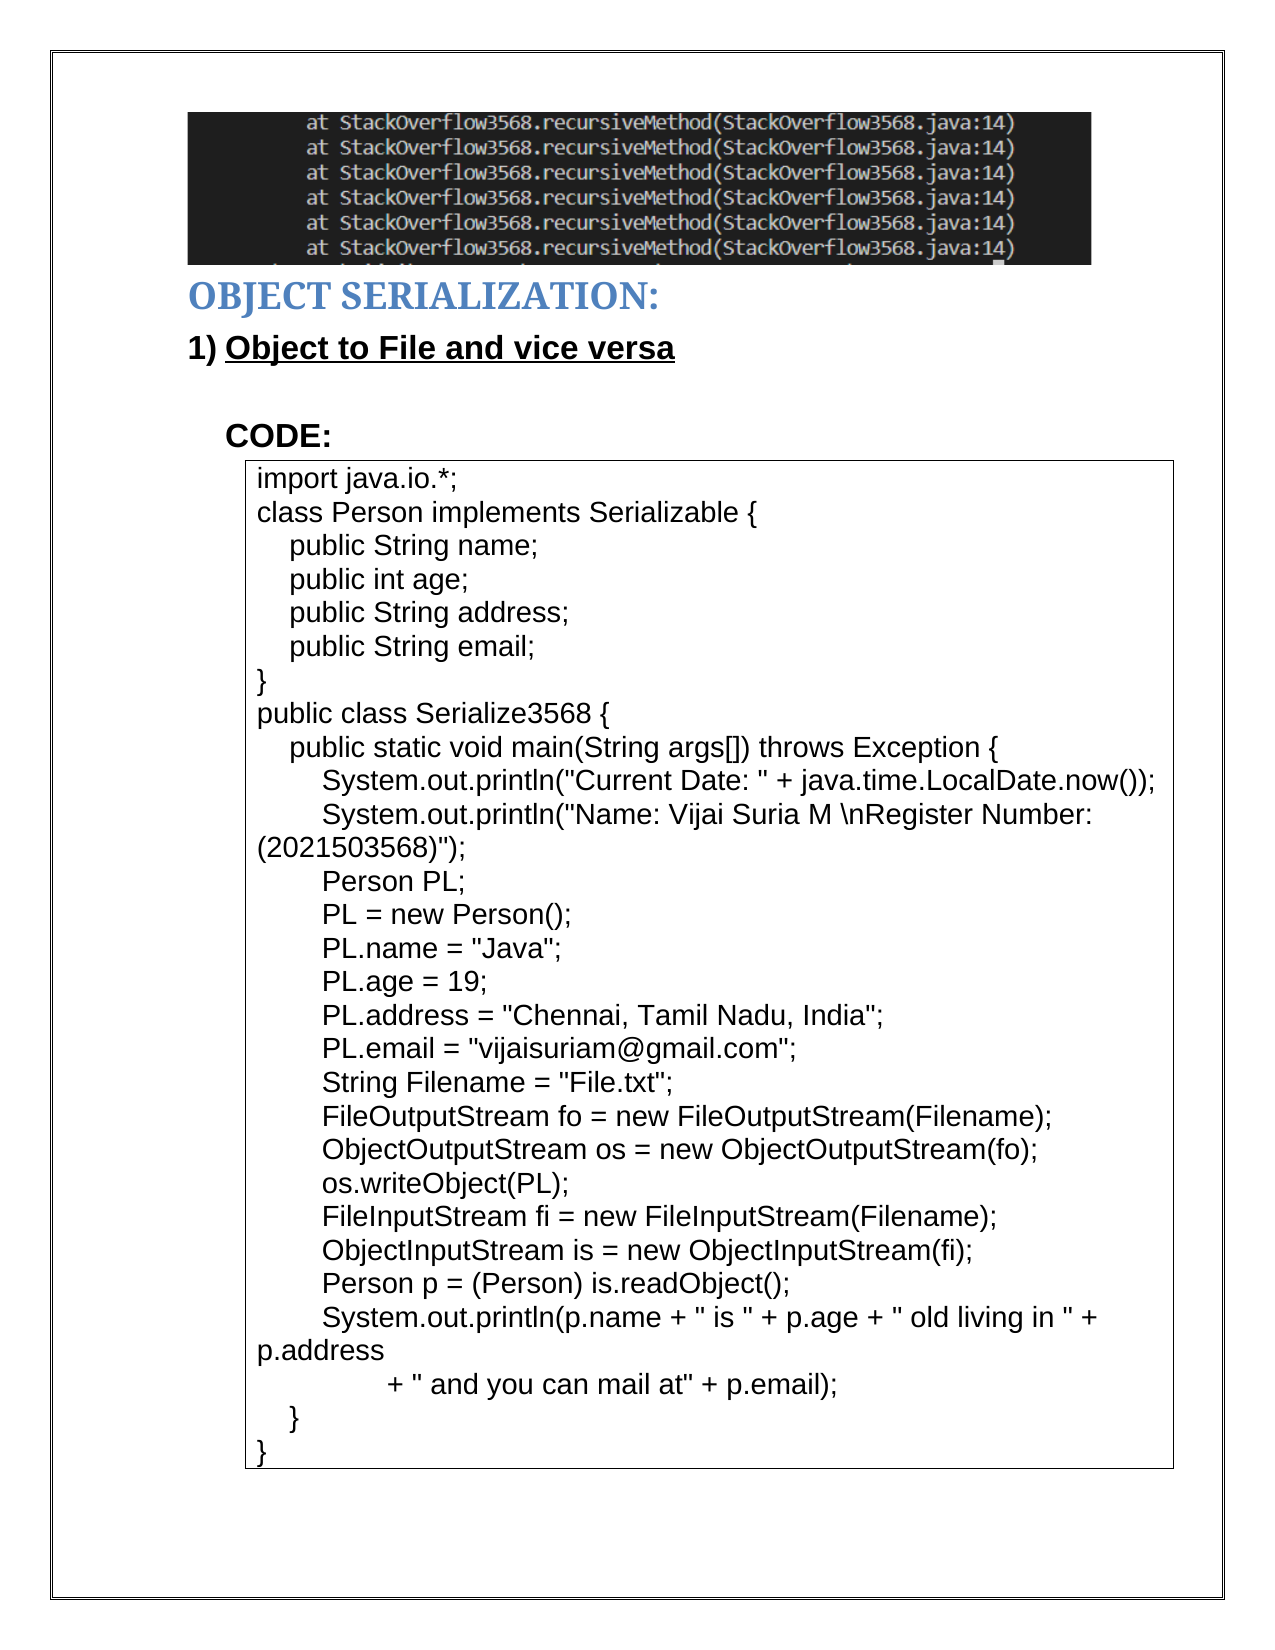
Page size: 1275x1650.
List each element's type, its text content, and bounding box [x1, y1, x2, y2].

table_header import java.io.*; class Person implements Serializable { public String name; public int age; public String address; public String email; } public class Serialize3568 { public static void main(String args[]) throws Exception { System.out.println("Current Date: " + java.time.LocalDate.now()); System.out.println("Name: Vijai Suria M \nRegister Number: (2021503568)"); Person PL; PL = new Person(); PL.name = "Java"; PL.age = 19; PL.address = "Chennai, Tamil Nadu, India"; PL.email = "vijaisuriam@gmail.com"; String Filename = "File.txt"; FileOutputStream fo = new FileOutputStream(Filename); ObjectOutputStream os = new ObjectOutputStream(fo); os.writeObject(PL); FileInputStream fi = new FileInputStream(Filename); ObjectInputStream is = new ObjectInputStream(fi); Person p = (Person) is.readObject(); System.out.println(p.name + " is " + p.age + " old living in " + p.address + " and you can mail at" + p.email); } } [246, 461, 1173, 1468]
picture [187, 112, 1092, 265]
list CODE: [225, 416, 1162, 454]
list OBJECT SERIALIZATION: [187, 269, 1162, 320]
list Object to File and vice versa [187, 328, 1162, 366]
